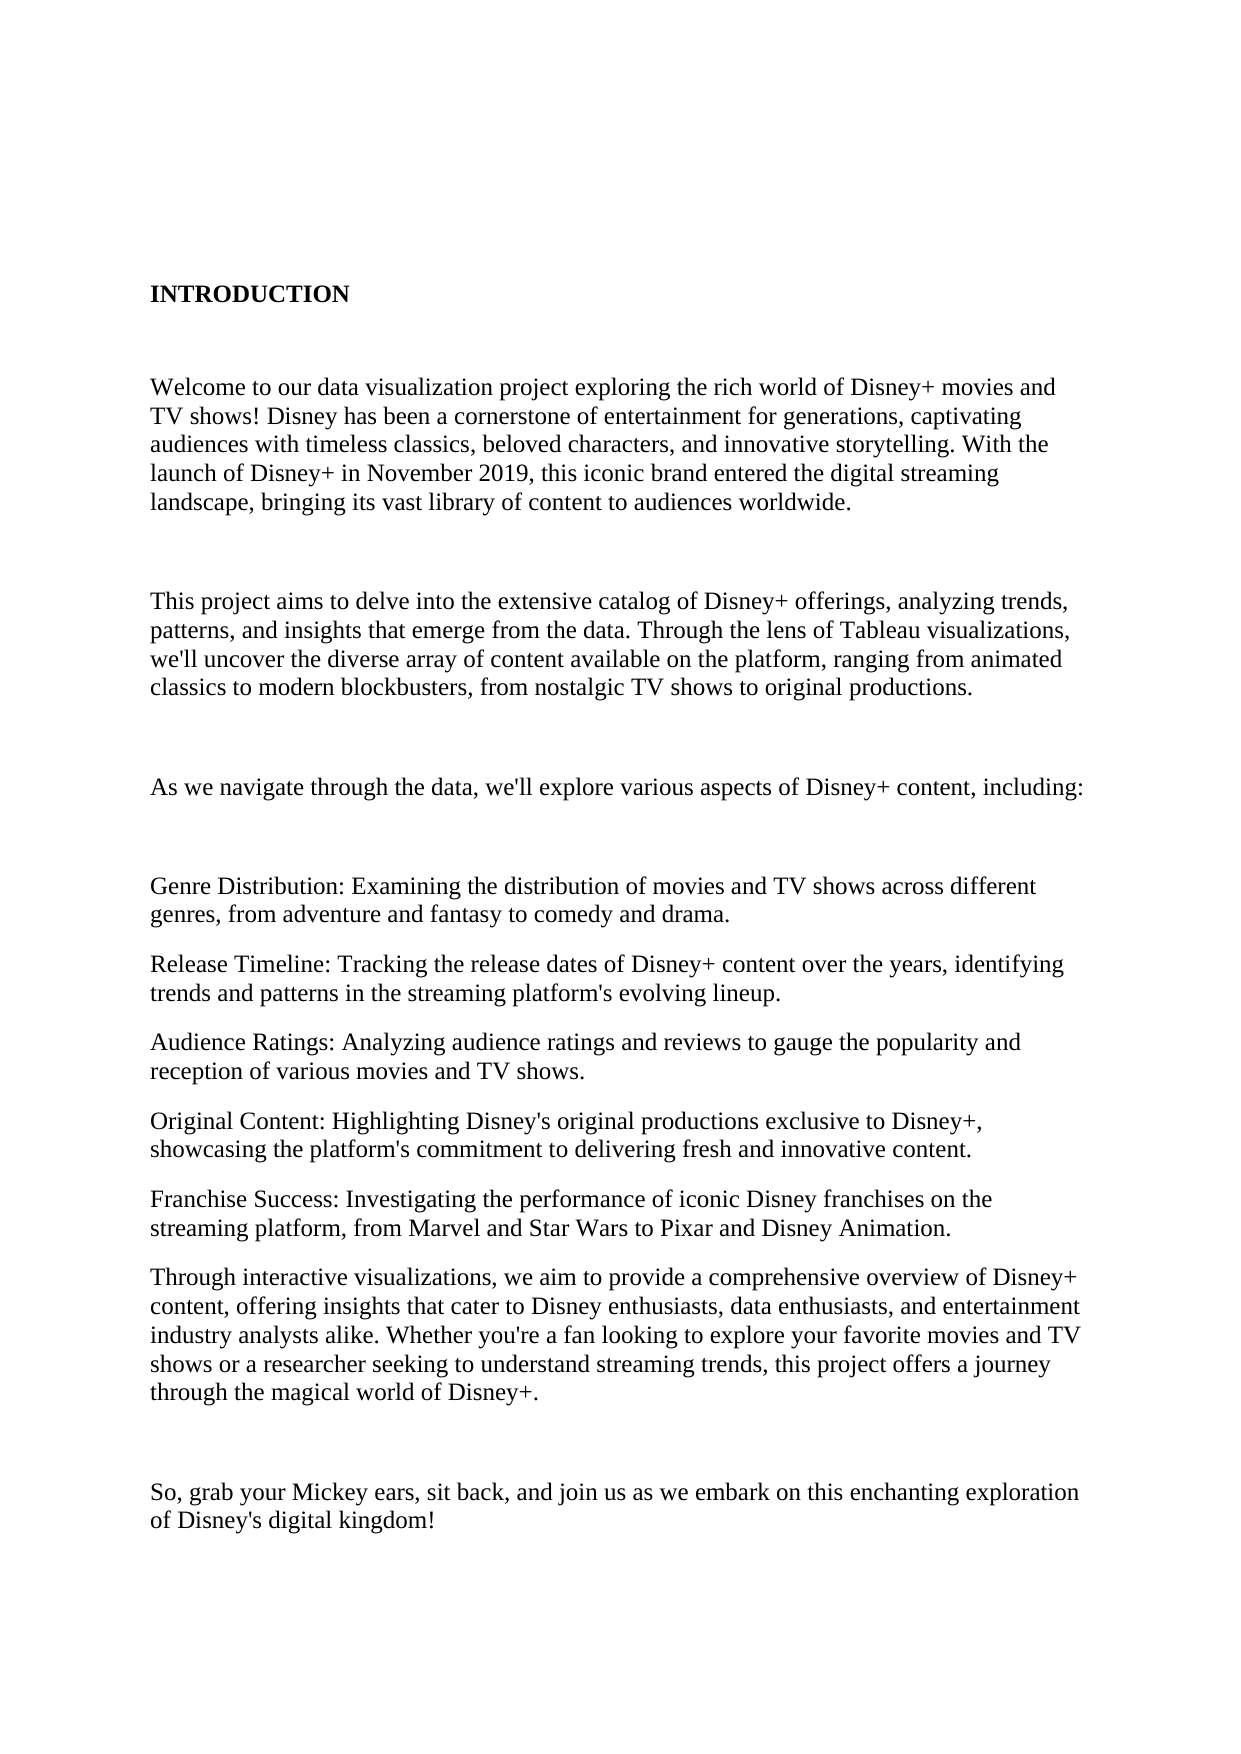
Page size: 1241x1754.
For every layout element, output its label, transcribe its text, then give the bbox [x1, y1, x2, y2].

text Genre Distribution: Examining the distribution of movies and TV shows across different genres, from adventure and fantasy to comedy and drama. [150, 871, 1090, 928]
text So, grab your Mickey ears, sit back, and join us as we embark on this enchanting exploration of Disney's digital kingdom! [150, 1477, 1090, 1534]
text Original Content: Highlighting Disney's original productions exclusive to Disney+, showcasing the platform's commitment to delivering fresh and innovative content. [150, 1106, 1090, 1163]
text Welcome to our data visualization project exploring the rich world of Disney+ movies and TV shows! Disney has been a cornerstone of entertainment for generations, captivating audiences with timeless classics, beloved characters, and innovative storytelling. With the launch of Disney+ in November 2019, this iconic brand entered the digital streaming landscape, bringing its vast library of content to audiences worldwide. [150, 372, 1090, 516]
text Release Timeline: Tracking the release dates of Disney+ content over the years, identifying trends and patterns in the streaming platform's evolving lineup. [150, 949, 1090, 1007]
text As we navigate through the data, we'll explore various aspects of Disney+ content, including: [150, 772, 1090, 800]
text Audience Ratings: Analyzing audience ratings and reviews to gauge the popularity and reception of various movies and TV shows. [150, 1027, 1090, 1085]
text INTRODUCTION [150, 279, 1090, 308]
text This project aims to delve into the extensive catalog of Disney+ offerings, analyzing trends, patterns, and insights that emerge from the data. Through the lens of Tableau visualizations, we'll uncover the diverse array of content available on the platform, ranging from animated classics to modern blockbusters, from nostalgic TV shows to original productions. [150, 586, 1090, 701]
text Through interactive visualizations, we aim to provide a comprehensive overview of Disney+ content, offering insights that cater to Disney enthusiasts, data enthusiasts, and entertainment industry analysts alike. Whether you're a fan looking to explore your favorite movies and TV shows or a researcher seeking to understand streaming trends, this project offers a journey through the magical world of Disney+. [150, 1262, 1090, 1406]
text Franchise Success: Investigating the performance of iconic Disney franchises on the streaming platform, from Marvel and Star Wars to Pixar and Disney Animation. [150, 1184, 1090, 1242]
